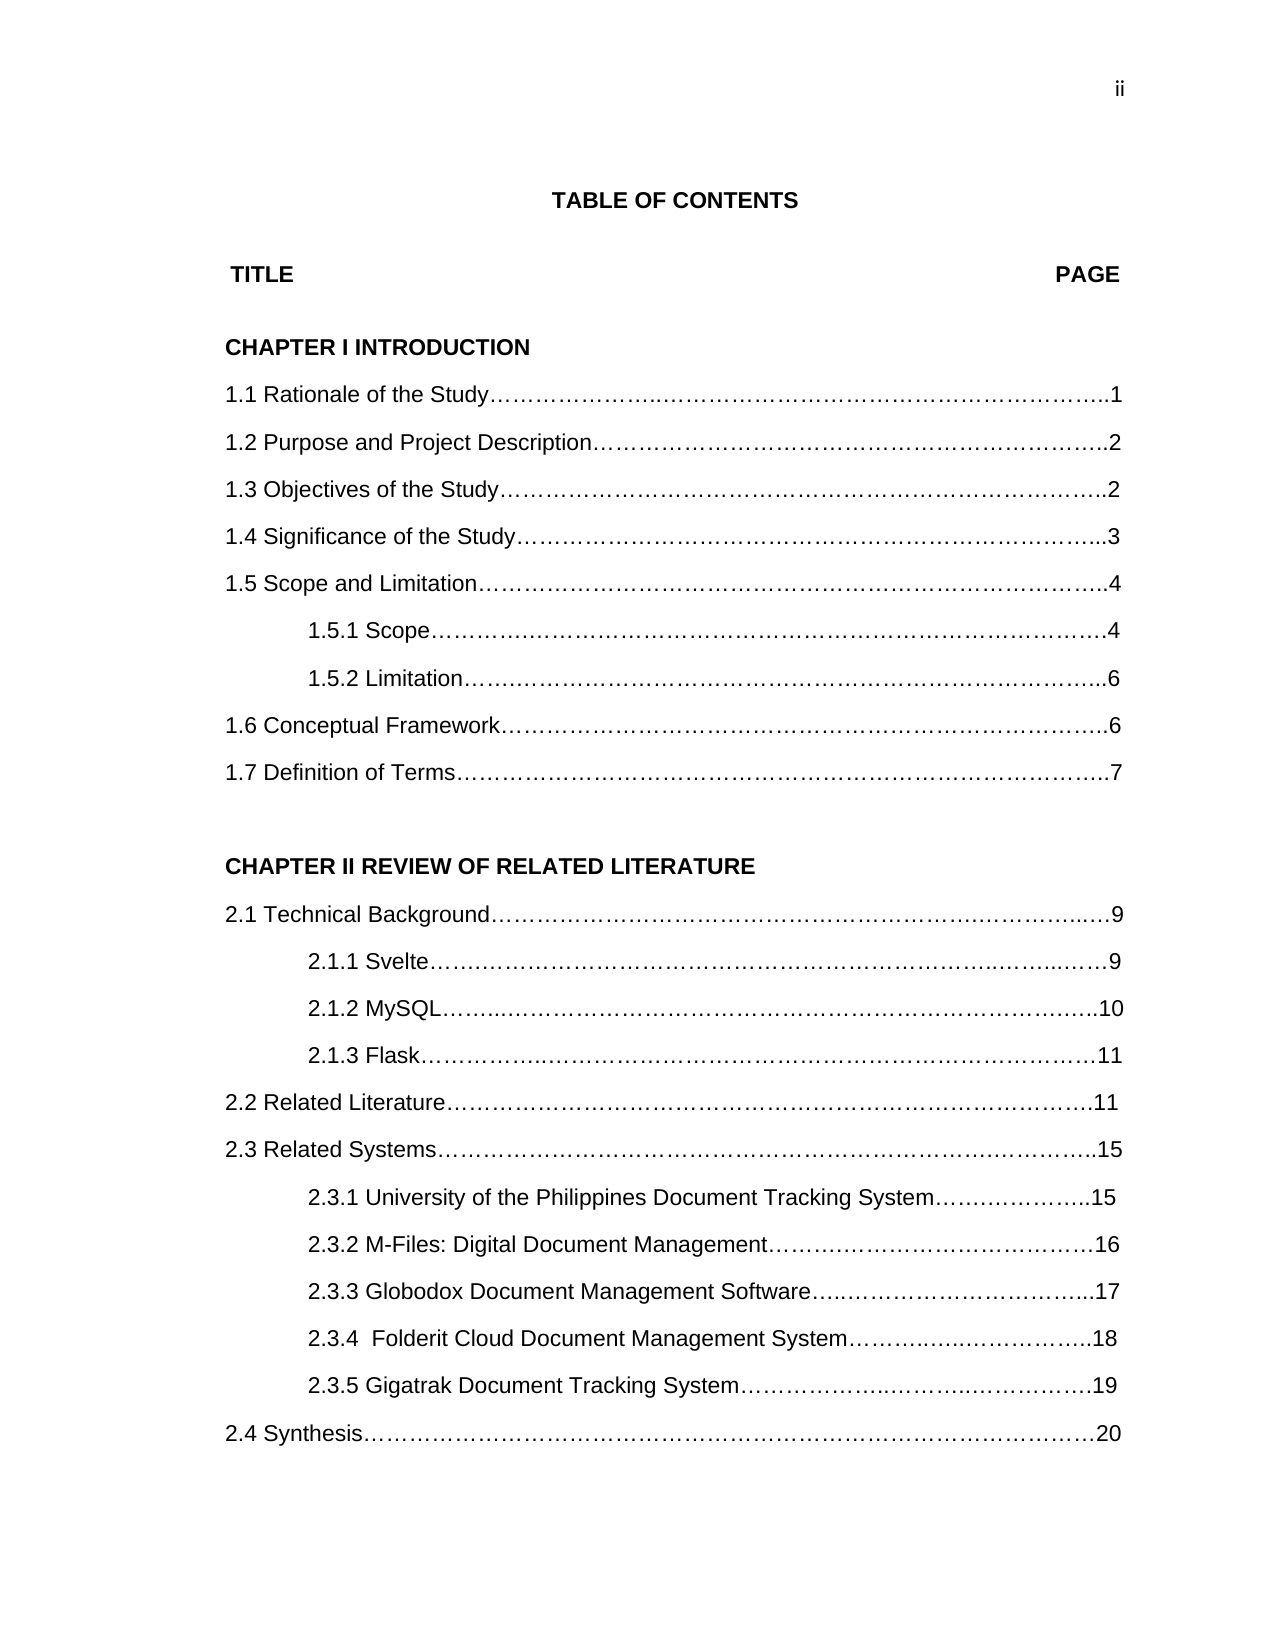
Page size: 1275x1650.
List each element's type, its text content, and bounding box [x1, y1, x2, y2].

text 1.7 Definition of Terms…………………………………………………………………………..7 [225, 759, 1125, 785]
text TITLE PAGE [225, 261, 1125, 287]
text 2.1.2 MySQL……...……………………………………………………………….…..10 [225, 995, 1125, 1021]
text 1.4 Significance of the Study…………………………………………………………………...3 [225, 523, 1125, 549]
text 2.3 Related Systems……………………………………………………………….…………..15 [225, 1136, 1125, 1163]
text 1.3 Objectives of the Study……………………………………………………………………..2 [225, 476, 1125, 502]
text 2.2 Related Literature………………………………………………………………………….11 [225, 1089, 1125, 1116]
text 2.1.1 Svelte…….…………………………………………………………..……...……9 [225, 948, 1125, 974]
text 2.4 Synthesis……………………………………………………………………………………20 [225, 1419, 1125, 1446]
text 2.3.1 University of the Philippines Document Tracking System…….…………..15 [225, 1184, 1125, 1210]
text 1.6 Conceptual Framework……………………………………………………………………..6 [225, 712, 1125, 738]
text CHAPTER II REVIEW OF RELATED LITERATURE [225, 853, 1125, 880]
text 1.2 Purpose and Project Description…………………………………………………………..2 [225, 429, 1125, 455]
text 1.5.1 Scope………….………………………………………………………………….4 [225, 617, 1125, 644]
text 2.3.4 Folderit Cloud Document Management System………..…..……………..18 [225, 1325, 1125, 1352]
text 2.1.3 Flask……………..………………………………………………………………11 [225, 1042, 1125, 1068]
text 1.5.2 Limitation…….…………………………………………………………………...6 [225, 664, 1125, 691]
text 2.3.5 Gigatrak Document Tracking System………………..………..…………….19 [225, 1372, 1125, 1399]
text TABLE OF CONTENTS [225, 187, 1125, 213]
text 2.3.2 M-Files: Digital Document Management……….……………………………16 [225, 1231, 1125, 1257]
text 2.1 Technical Background……………………………………………………….…………...…9 [225, 901, 1125, 927]
text 2.3.3 Globodox Document Management Software…..…………………………...17 [225, 1278, 1125, 1304]
text 1.5 Scope and Limitation………………………………………………………………………..4 [225, 570, 1125, 597]
text 1.1 Rationale of the Study…………………..…………………………………………………..1 [225, 381, 1125, 408]
text CHAPTER I INTRODUCTION [225, 334, 1125, 361]
